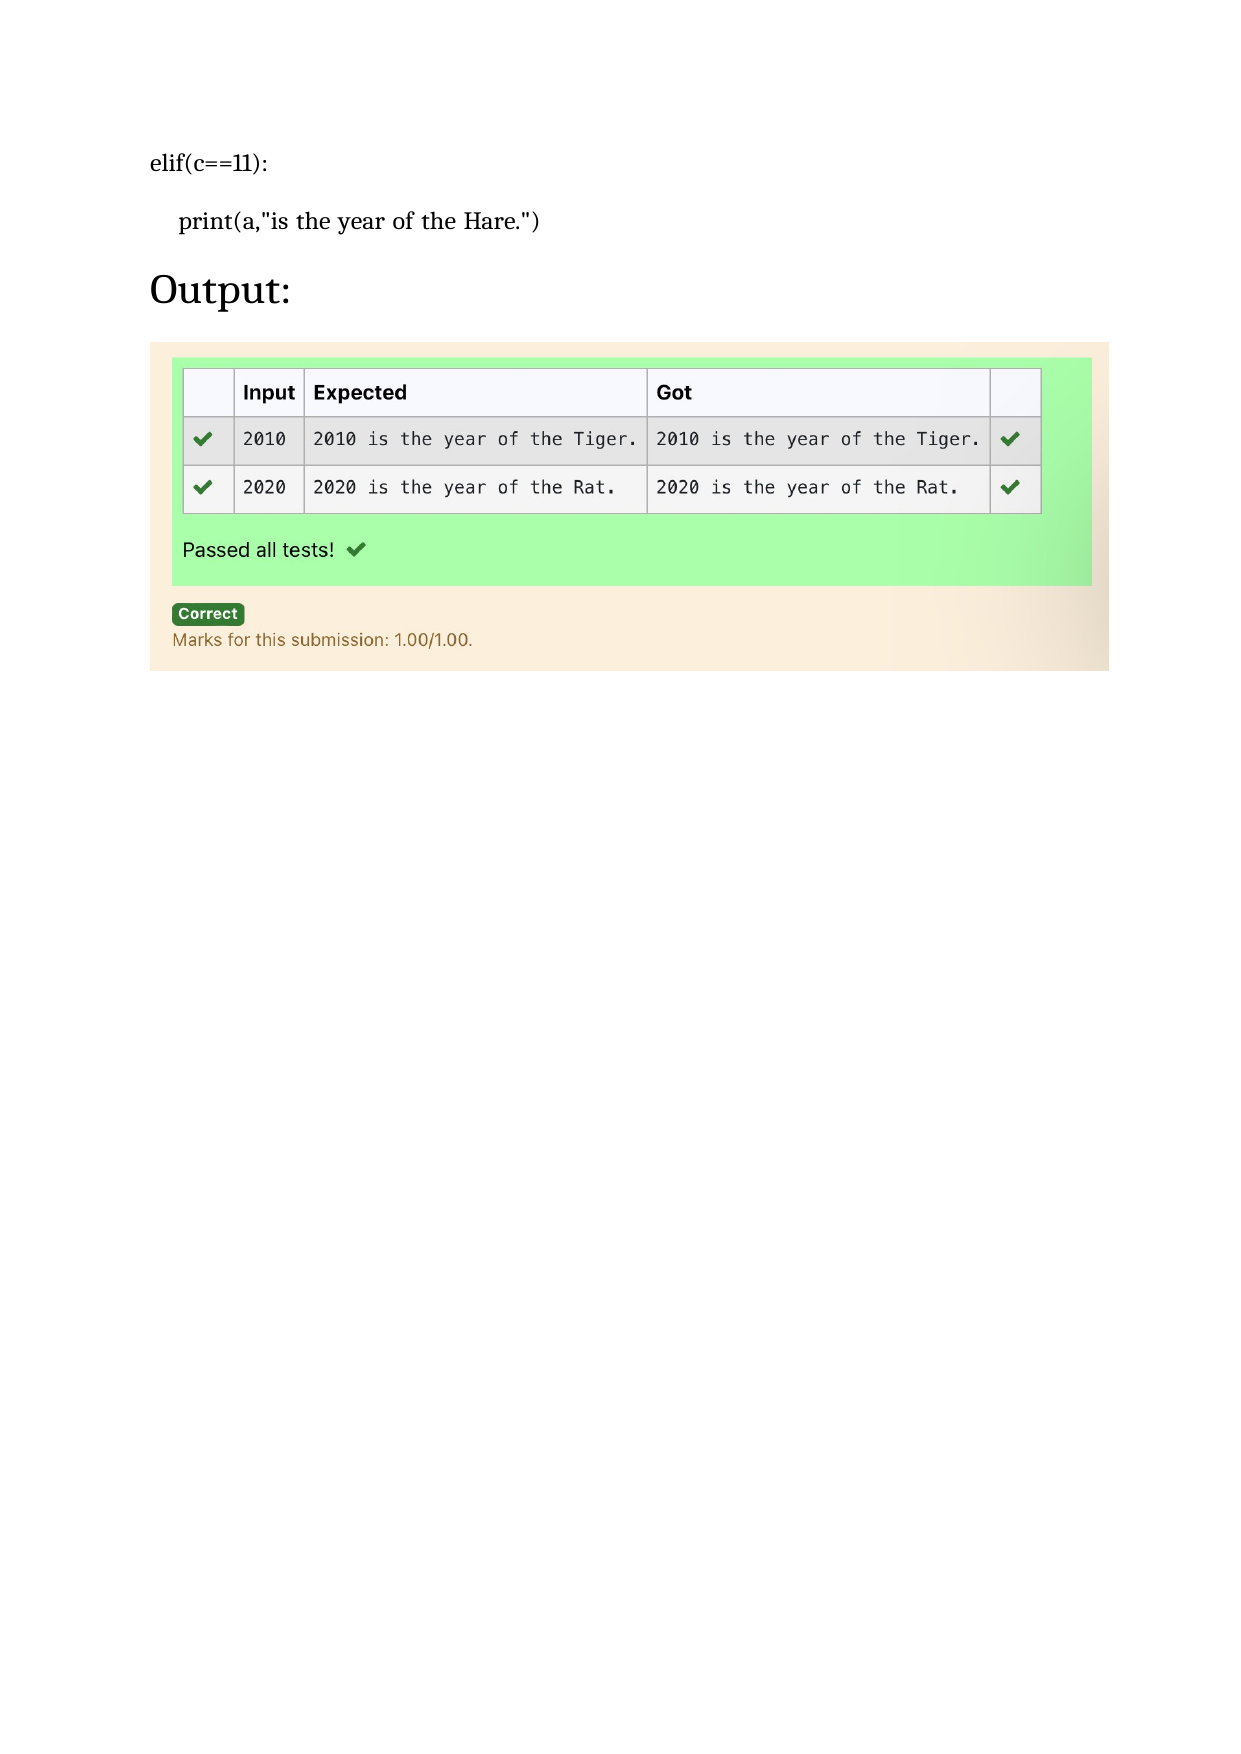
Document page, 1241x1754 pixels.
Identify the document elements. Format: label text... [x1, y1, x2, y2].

text elif(c==11): [150, 149, 1136, 178]
text Output: [150, 266, 1136, 314]
text print(a,"is the year of the Hare.") [178, 207, 1136, 236]
picture [150, 342, 1110, 671]
